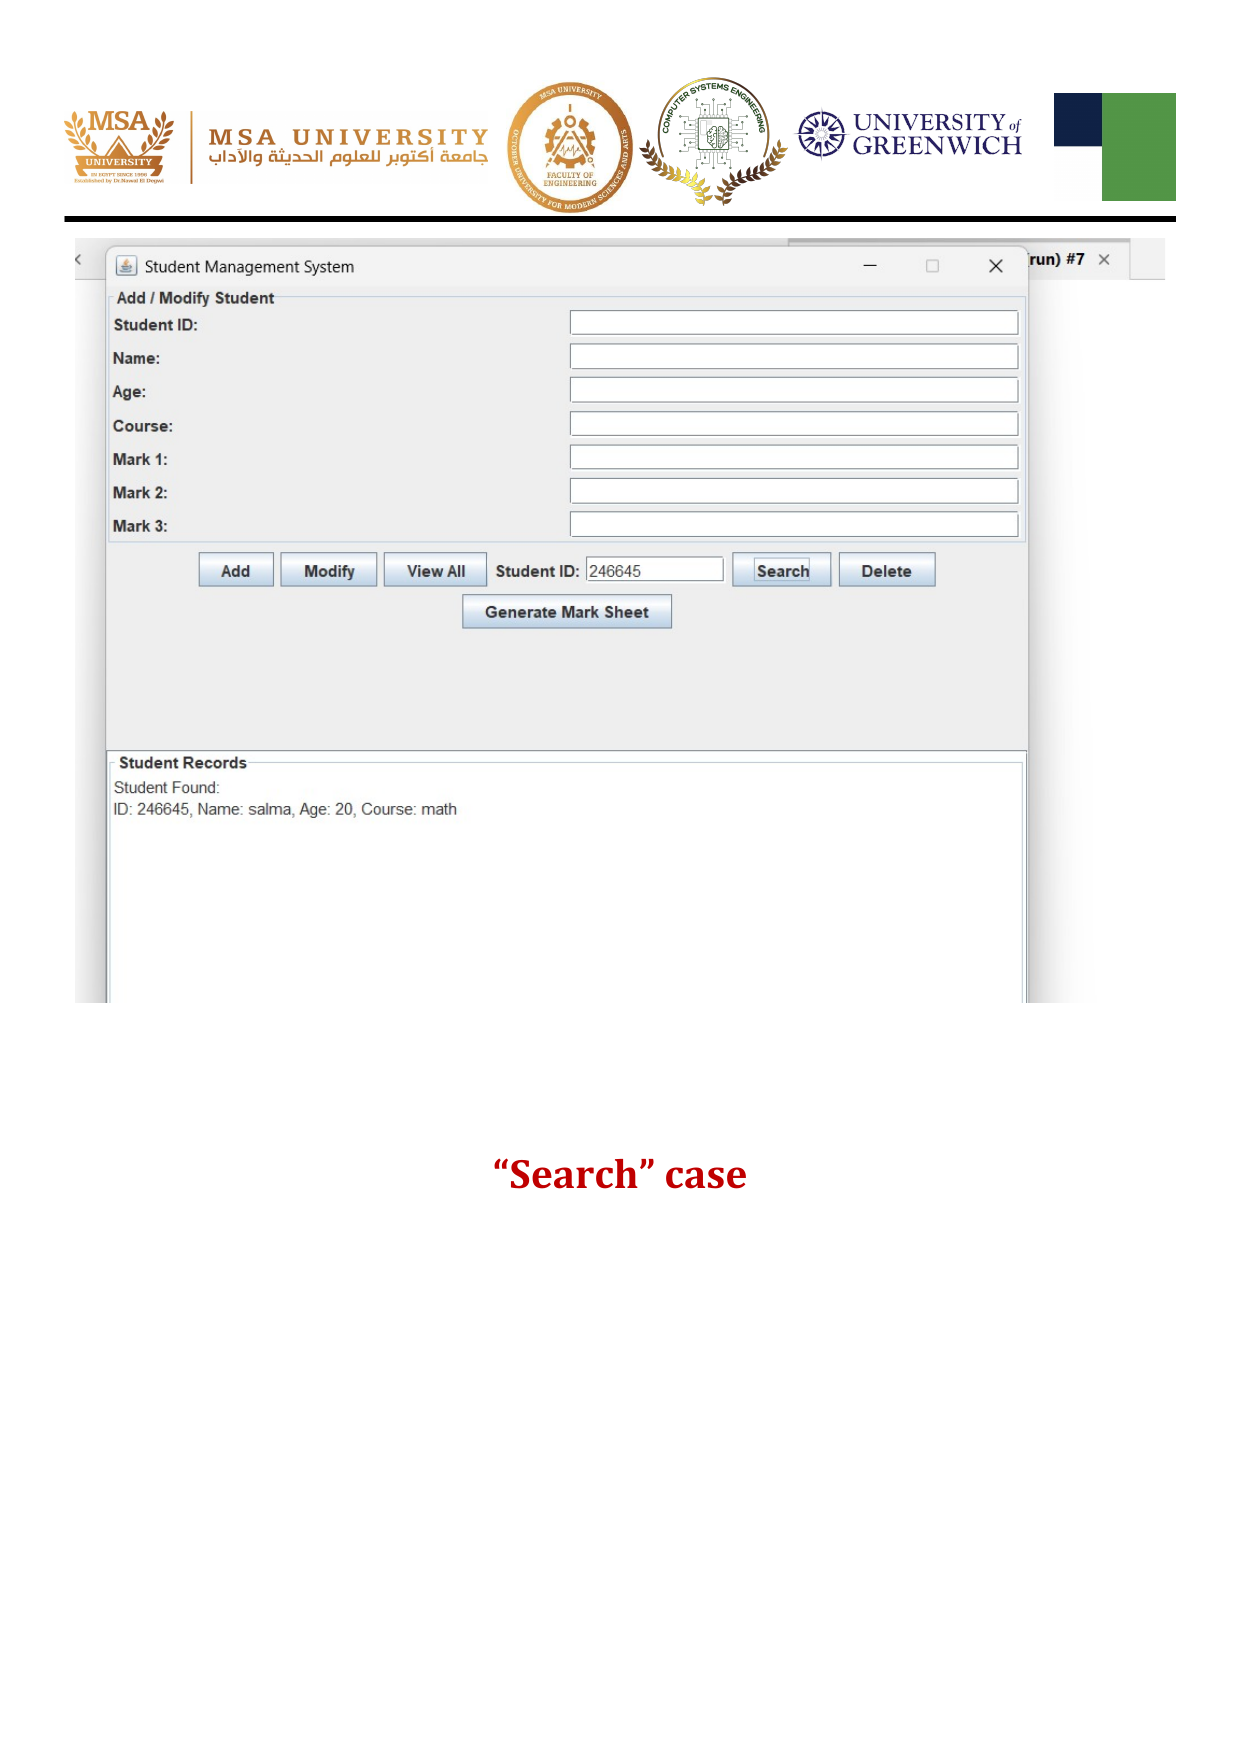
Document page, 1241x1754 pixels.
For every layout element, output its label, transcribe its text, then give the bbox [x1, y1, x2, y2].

picture [75, 238, 1166, 1003]
picture [64, 65, 1176, 222]
picture [792, 80, 1022, 188]
picture [64, 111, 488, 184]
picture [1054, 93, 1176, 201]
subtitle “Search” case [75, 1148, 1165, 1197]
picture [506, 80, 634, 214]
